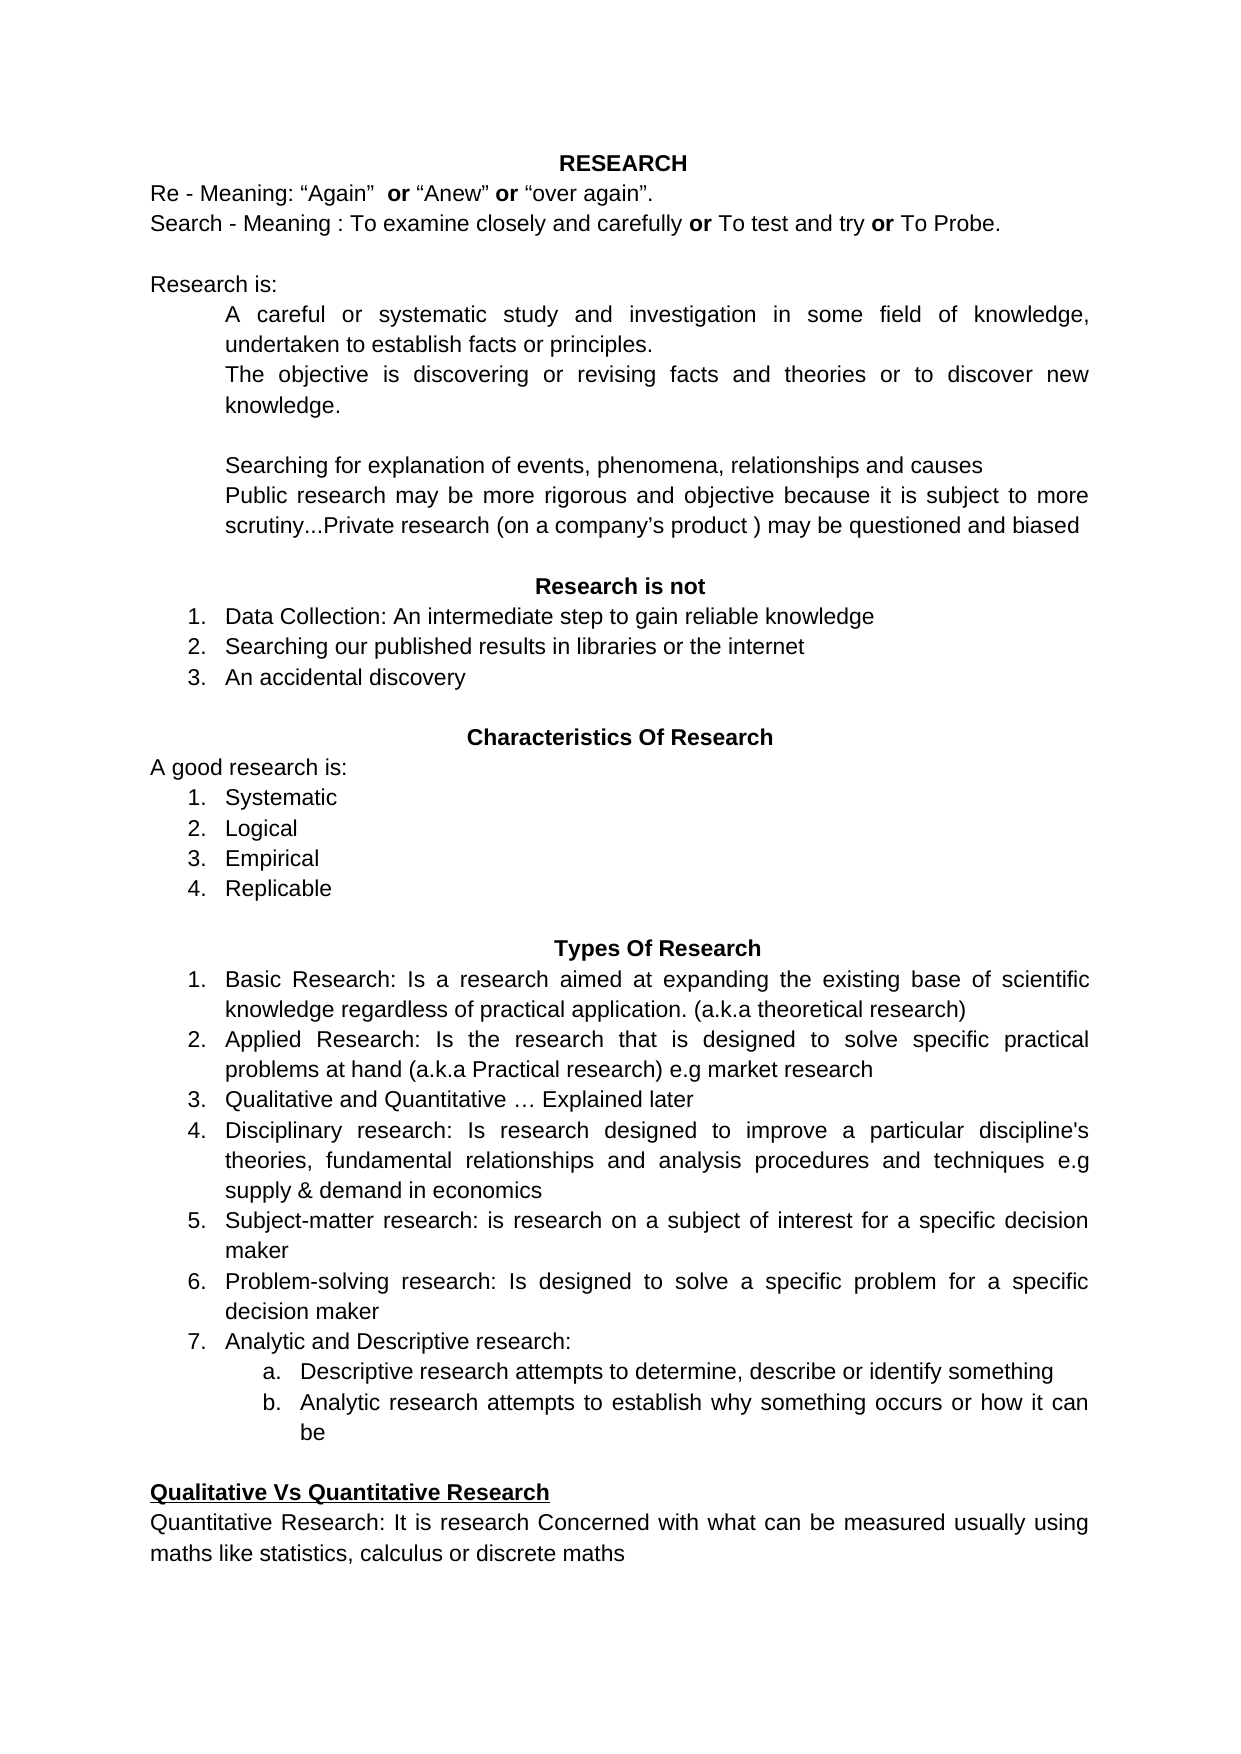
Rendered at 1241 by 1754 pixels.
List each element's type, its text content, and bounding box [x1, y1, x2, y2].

list Disciplinary research: Is research designed to improve a particular discipline's theories, fundamental relationships and analysis procedures and techniques e.g supply & demand in economics [187, 1117, 1090, 1203]
list Basic Research: Is a research aimed at expanding the existing base of scientific knowledge regardless of practical application. (a.k.a theoretical research) [187, 966, 1090, 1022]
list Qualitative and Quantitative … Explained later [187, 1086, 1090, 1113]
list Applied Research: Is the research that is designed to solve specific practical problems at hand (a.k.a Practical research) e.g market research [187, 1026, 1090, 1083]
list Empirical [187, 845, 1090, 871]
text A careful or systematic study and investigation in some field of knowledge, undertaken to establish facts or principles. [225, 301, 1090, 358]
text Research is: [150, 271, 1090, 297]
text A good research is: [150, 754, 1090, 781]
text Quantitative Research: It is research Concerned with what can be measured usually using maths like statistics, calculus or discrete maths [150, 1509, 1090, 1566]
list Replicable [187, 875, 1090, 901]
list Problem-solving research: Is designed to solve a specific problem for a specific decision maker [187, 1268, 1090, 1324]
text Qualitative Vs Quantitative Research [150, 1479, 1090, 1506]
text Search - Meaning : To examine closely and carefully or To test and try or To Probe. [150, 210, 1090, 237]
list An accidental discovery [187, 663, 1090, 690]
text Types Of Research [225, 935, 1090, 962]
list Searching our published results in libraries or the internet [187, 633, 1090, 660]
list Analytic research attempts to establish why something occurs or how it can be [262, 1388, 1090, 1445]
list Subject-matter research: is research on a subject of interest for a specific decision maker [187, 1207, 1090, 1264]
text Re - Meaning: “Again” or “Anew” or “over again”. [150, 180, 1090, 207]
text Public research may be more rigorous and objective because it is subject to more scrutiny...Private research (on a company’s product ) may be questioned and biased [225, 482, 1090, 539]
list Logical [187, 814, 1090, 841]
list Descriptive research attempts to determine, describe or identify something [262, 1358, 1090, 1385]
text RESEARCH [150, 150, 1090, 176]
list Analytic and Descriptive research: [187, 1328, 1090, 1354]
text Research is not [150, 573, 1090, 599]
list Data Collection: An intermediate step to gain reliable knowledge [187, 603, 1090, 629]
text Searching for explanation of events, phenomena, relationships and causes [225, 452, 1090, 478]
list Systematic [187, 784, 1090, 811]
text The objective is discovering or revising facts and theories or to discover new knowledge. [225, 361, 1090, 418]
text Characteristics Of Research [150, 724, 1090, 750]
